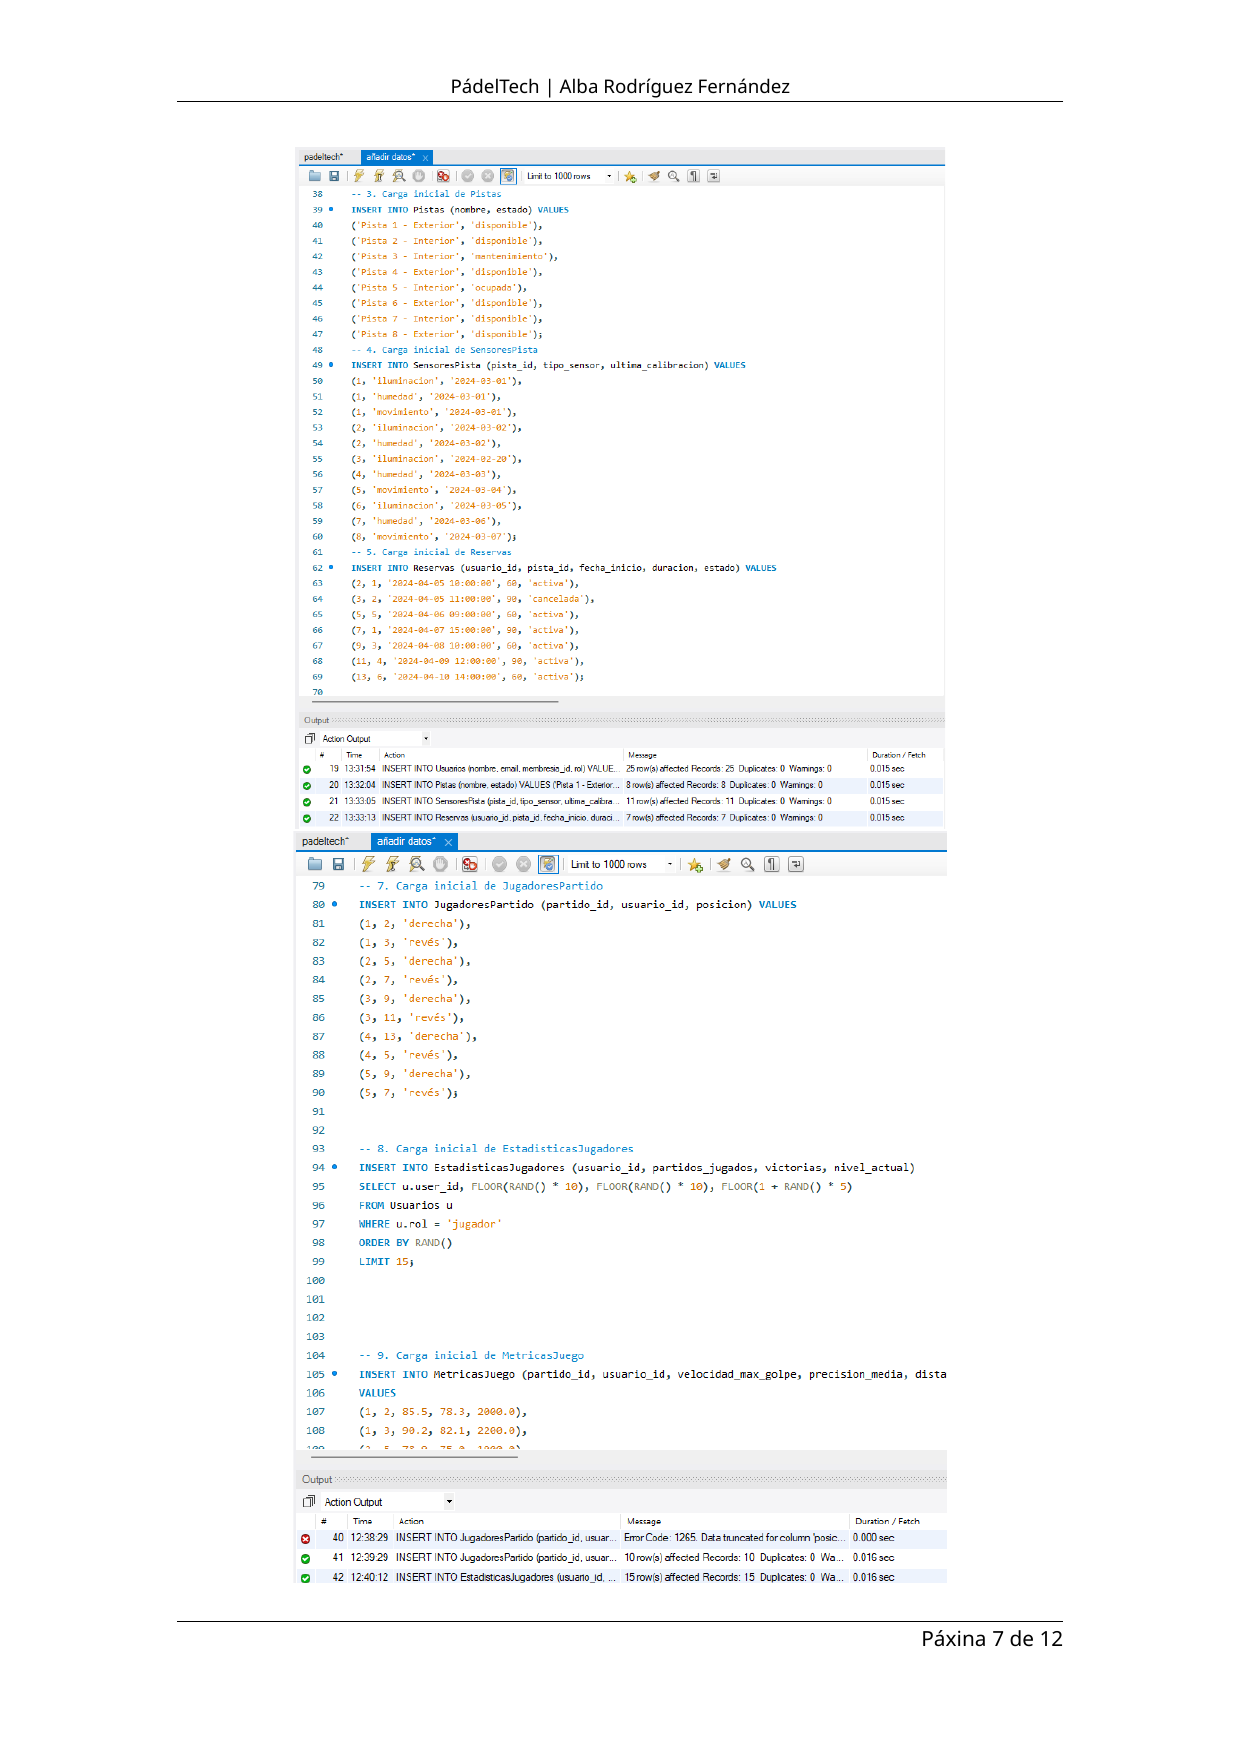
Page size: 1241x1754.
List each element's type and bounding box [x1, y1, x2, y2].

picture [293, 831, 947, 1583]
picture [295, 147, 946, 829]
